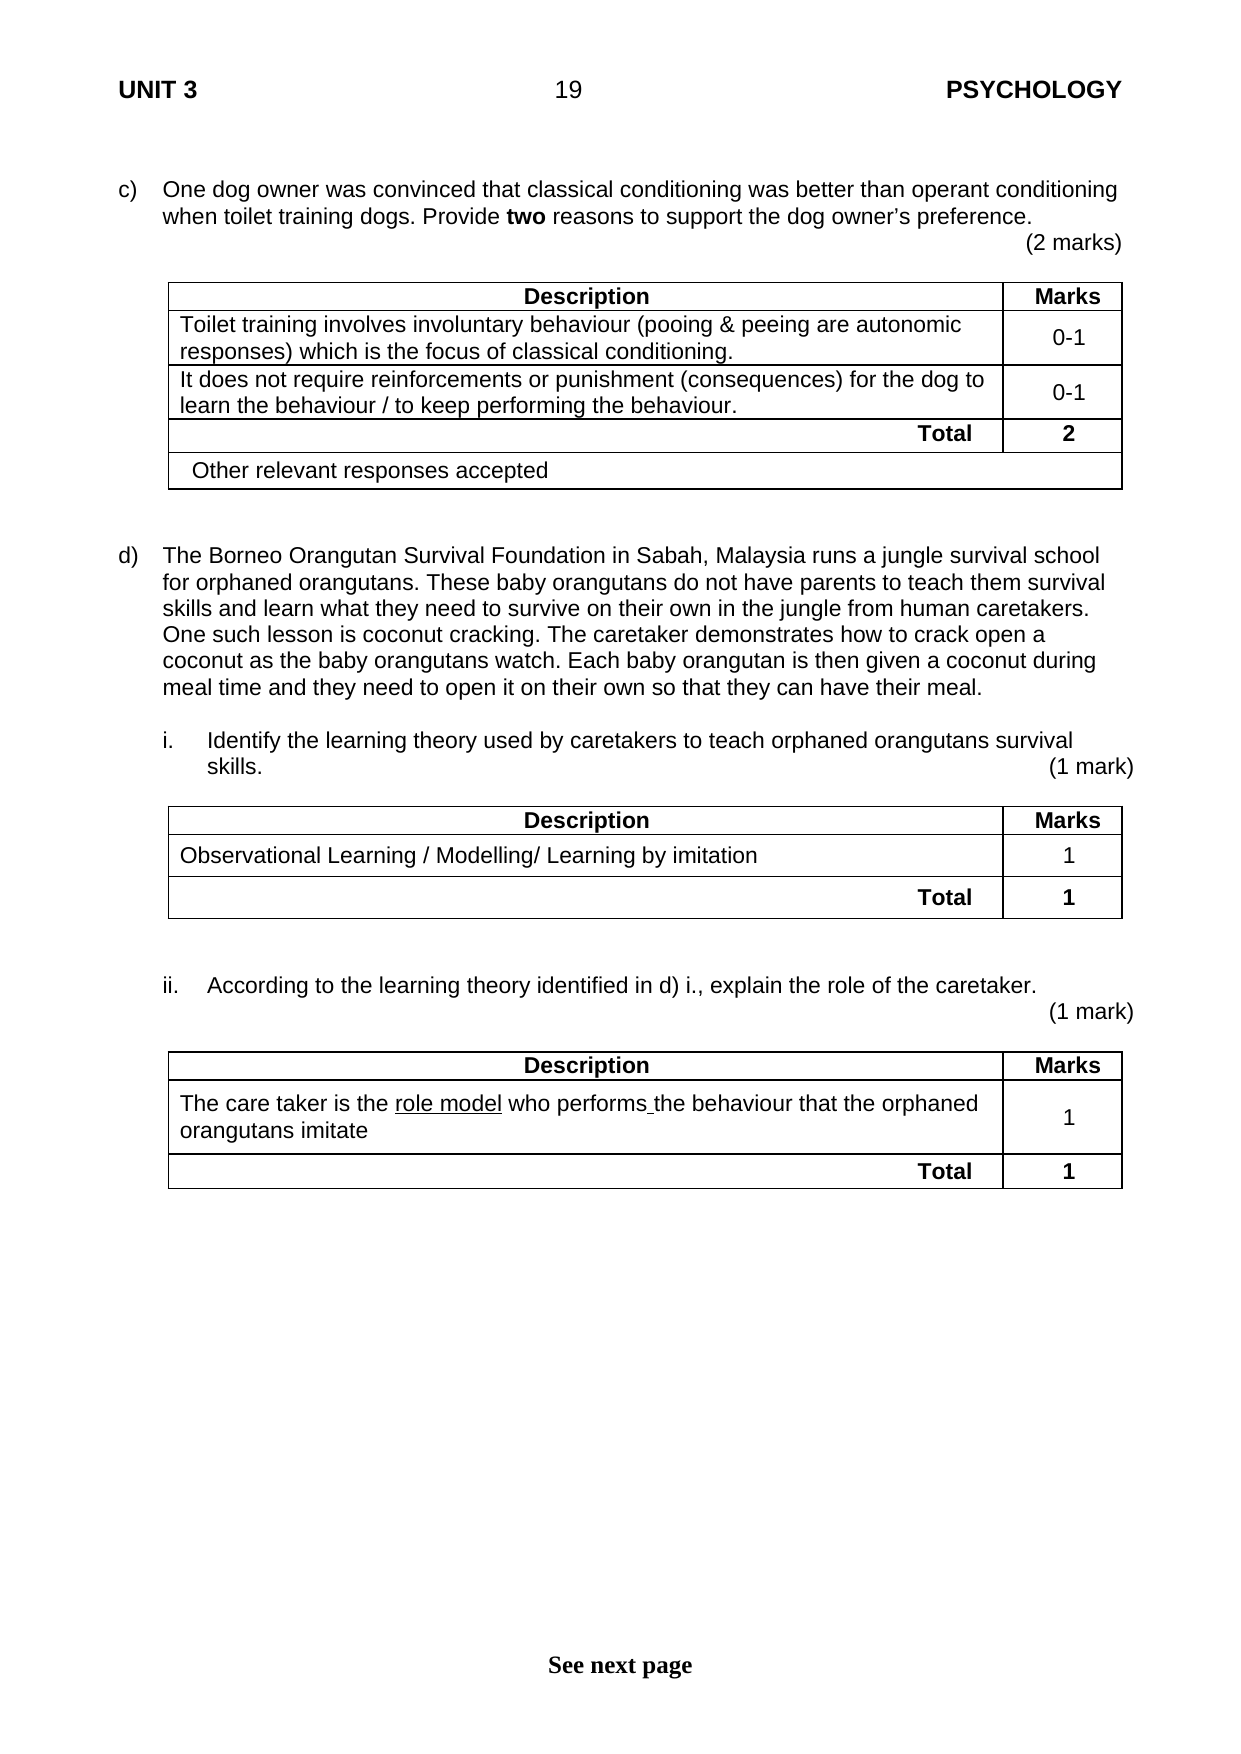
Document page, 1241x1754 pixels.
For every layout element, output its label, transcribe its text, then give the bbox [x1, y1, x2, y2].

table_cell 1 [1004, 877, 1121, 918]
table_header Marks [1004, 1053, 1121, 1079]
table_cell Toilet training involves involuntary behaviour (pooing & peeing are autonomic responses) which is the focus of classical conditioning. [169, 311, 1002, 364]
text (1 mark) [162, 998, 1122, 1024]
table_cell 2 [1004, 420, 1121, 452]
text d) The Borneo Orangutan Survival Foundation in Sabah, Malaysia runs a jungle survival school for orphaned orangutans. These baby orangutans do not have parents to teach them survival skills and learn what they need to survive on their own in the jungle from human caretakers. One such lesson is coconut cracking. The caretaker demonstrates how to crack open a coconut as the baby orangutans watch. Each baby orangutan is then given a coconut during meal time and they need to open it on their own so that they can have their meal. [118, 542, 1122, 700]
table_cell The care taker is the role model who performs the behaviour that the orphaned orangutans imitate [169, 1081, 1002, 1153]
table_cell Total [169, 877, 1002, 918]
table_cell 0-1 [1004, 311, 1121, 364]
table_cell It does not require reinforcements or punishment (consequences) for the dog to learn the behaviour / to keep performing the behaviour. [169, 366, 1002, 418]
table_cell 1 [1004, 835, 1121, 876]
table_header Description [169, 283, 1002, 310]
text ii. According to the learning theory identified in d) i., explain the role of the caretaker. [162, 972, 1122, 998]
table_header Description [169, 807, 1002, 833]
table_cell Other relevant responses accepted [169, 453, 1121, 488]
text c) One dog owner was convinced that classical conditioning was better than operant conditioning when toilet training dogs. Provide two reasons to support the dog owner’s preference. [118, 176, 1122, 229]
table_cell 1 [1004, 1155, 1121, 1188]
text (2 marks) [118, 229, 1122, 255]
table_header Marks [1004, 283, 1121, 310]
text i. Identify the learning theory used by caretakers to teach orphaned orangutans survival skills. (1 mark) [162, 727, 1122, 779]
table_cell Total [169, 1155, 1002, 1188]
table_header Description [169, 1053, 1002, 1079]
table_cell Observational Learning / Modelling/ Learning by imitation [169, 835, 1002, 876]
table_header Marks [1004, 807, 1121, 833]
table_cell Total [169, 420, 1002, 452]
table_cell 1 [1004, 1081, 1121, 1153]
table_cell 0-1 [1004, 366, 1121, 418]
